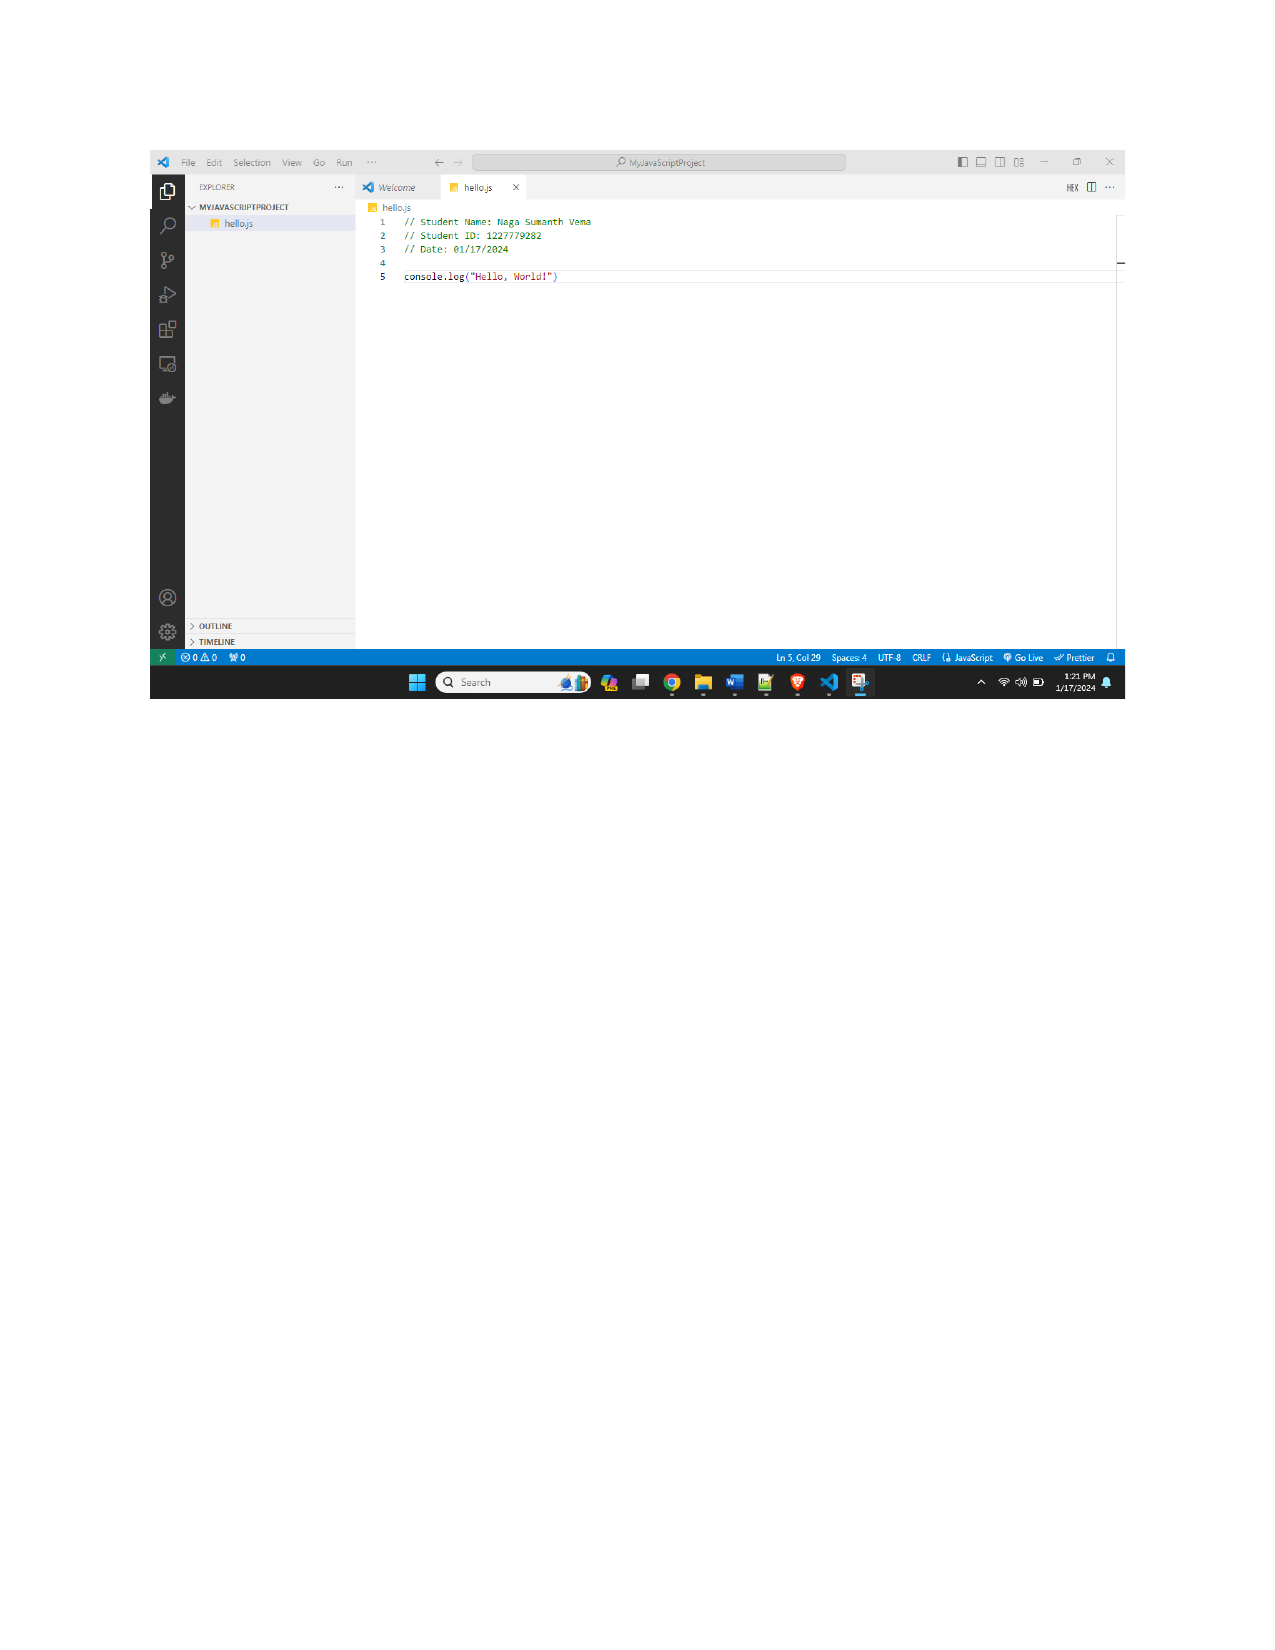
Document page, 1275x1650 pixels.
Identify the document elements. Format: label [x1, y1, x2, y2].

picture [150, 150, 1125, 699]
